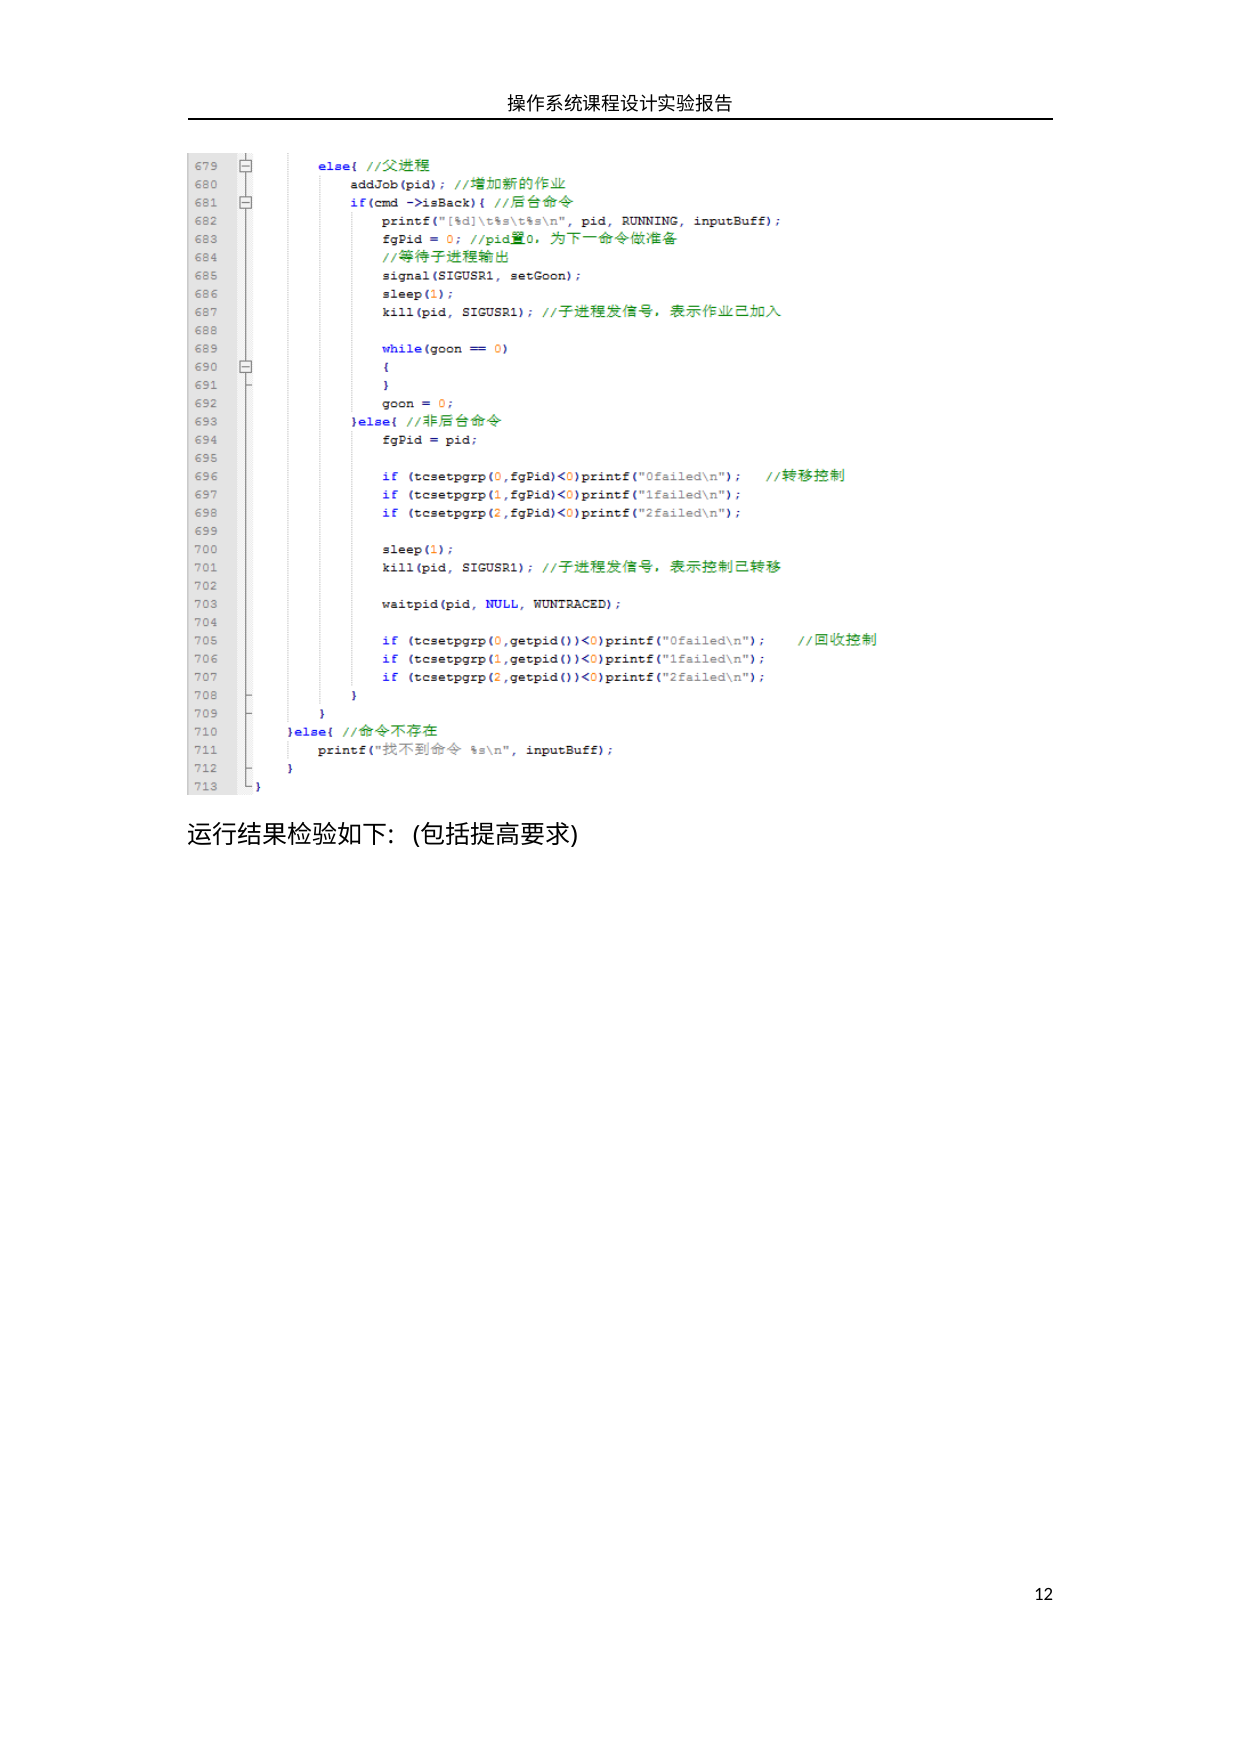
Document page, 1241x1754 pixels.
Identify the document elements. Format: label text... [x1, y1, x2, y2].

picture [187, 153, 899, 795]
text 运行结果检验如下: (包括提高要求) [187, 798, 1053, 866]
